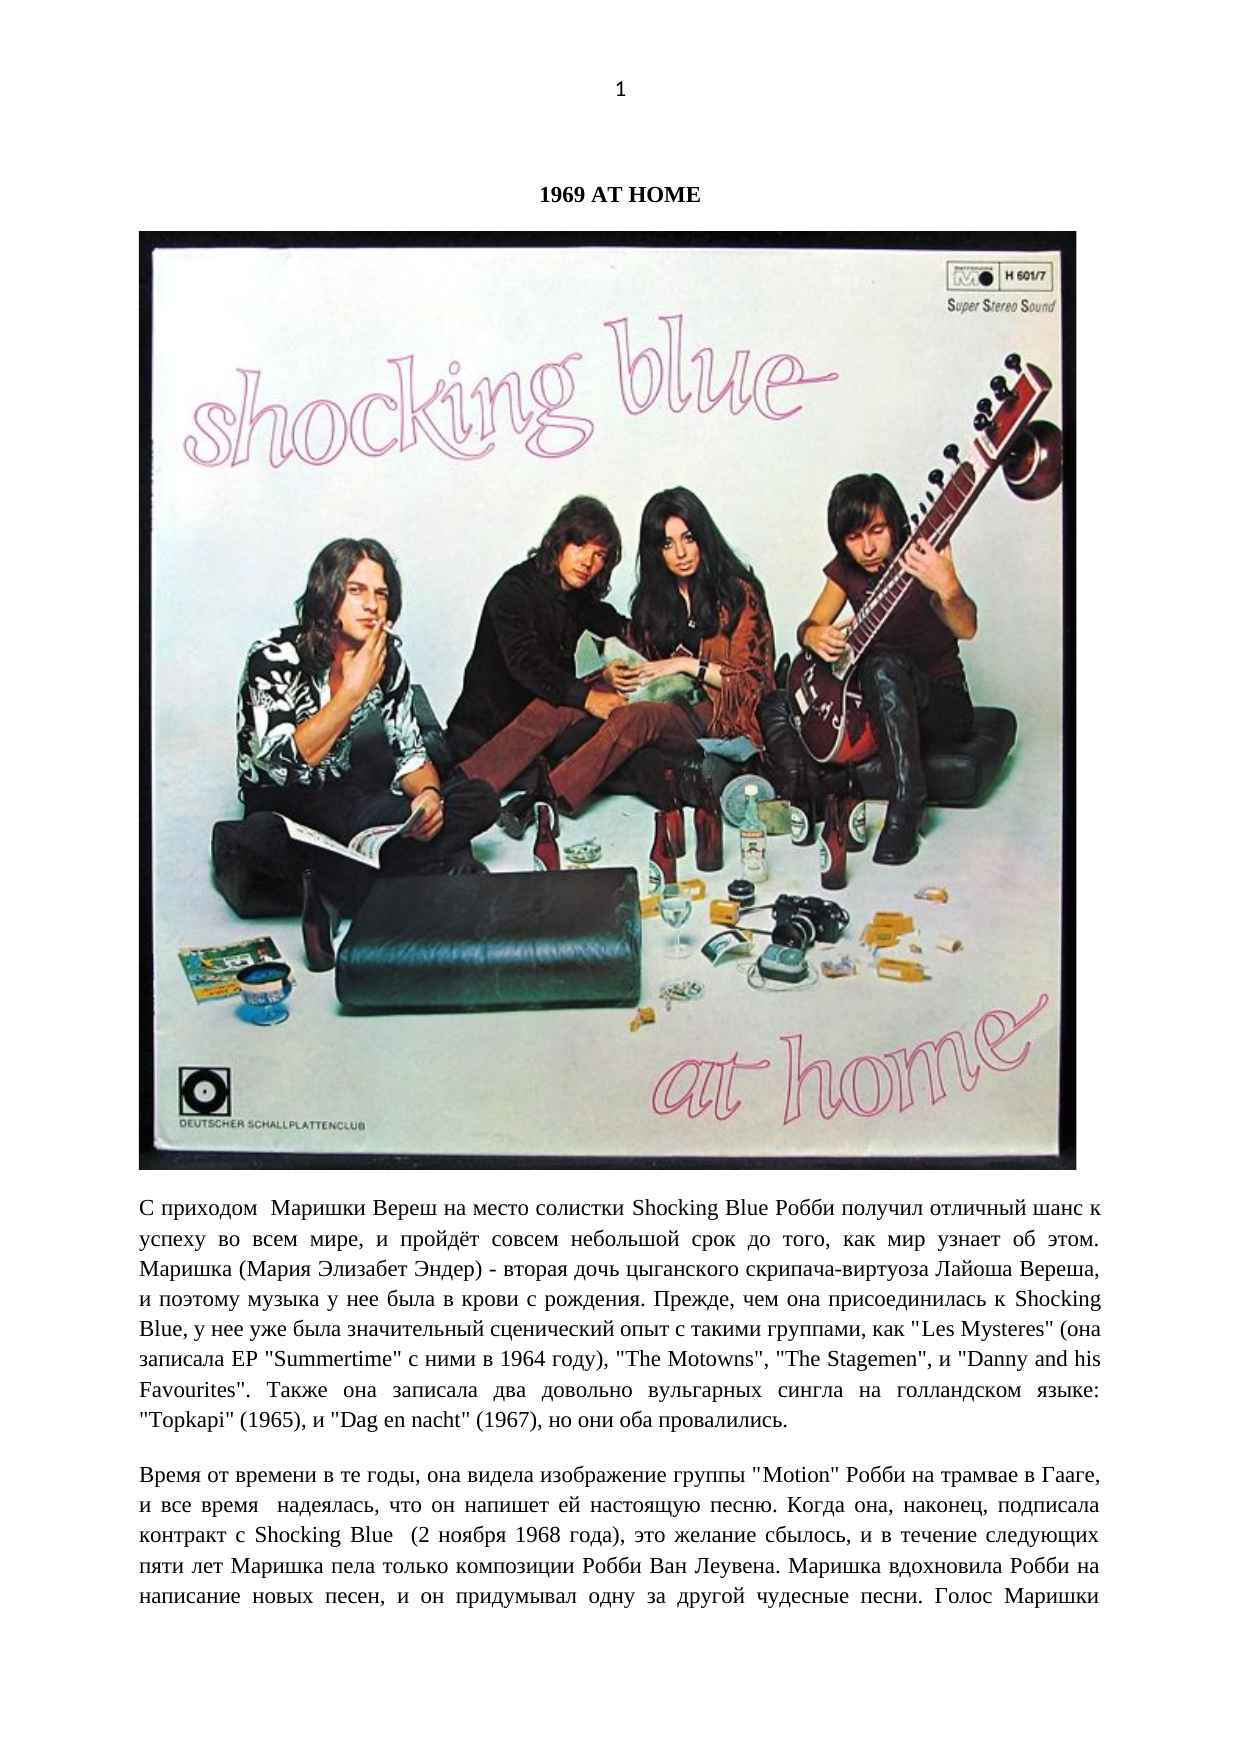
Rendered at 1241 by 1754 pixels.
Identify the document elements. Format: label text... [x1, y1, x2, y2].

picture [138, 231, 1077, 1170]
text 1969 AT HOME [139, 181, 1101, 207]
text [139, 1461, 1101, 1608]
text С приходом Маришки Вереш на место солистки Shocking Blue Робби получил отличный шанс к успеху во всем мире, и пройдёт совсем небольшой срок до того, как мир узнает об этом. Маришка (Мария Элизабет Эндер) - вторая дочь цыганского скрипача-виртуоза Лайоша Вереша, и поэтому музыка у нее была в крови с рождения. Прежде, чем она присоединилась к Shocking Blue, у нее уже была значительный сценический опыт с такими группами, как "Les Mysteres" (она записала EP "Summertime" с ними в 1964 году), "The Motowns", "The Stagemen", и "Danny and his Favourites". Также она записала два довольно вульгарных сингла на голландском языке: "Topkapi" (1965), и "Dag en nacht" (1967), но они оба провалились. [139, 1194, 1101, 1432]
